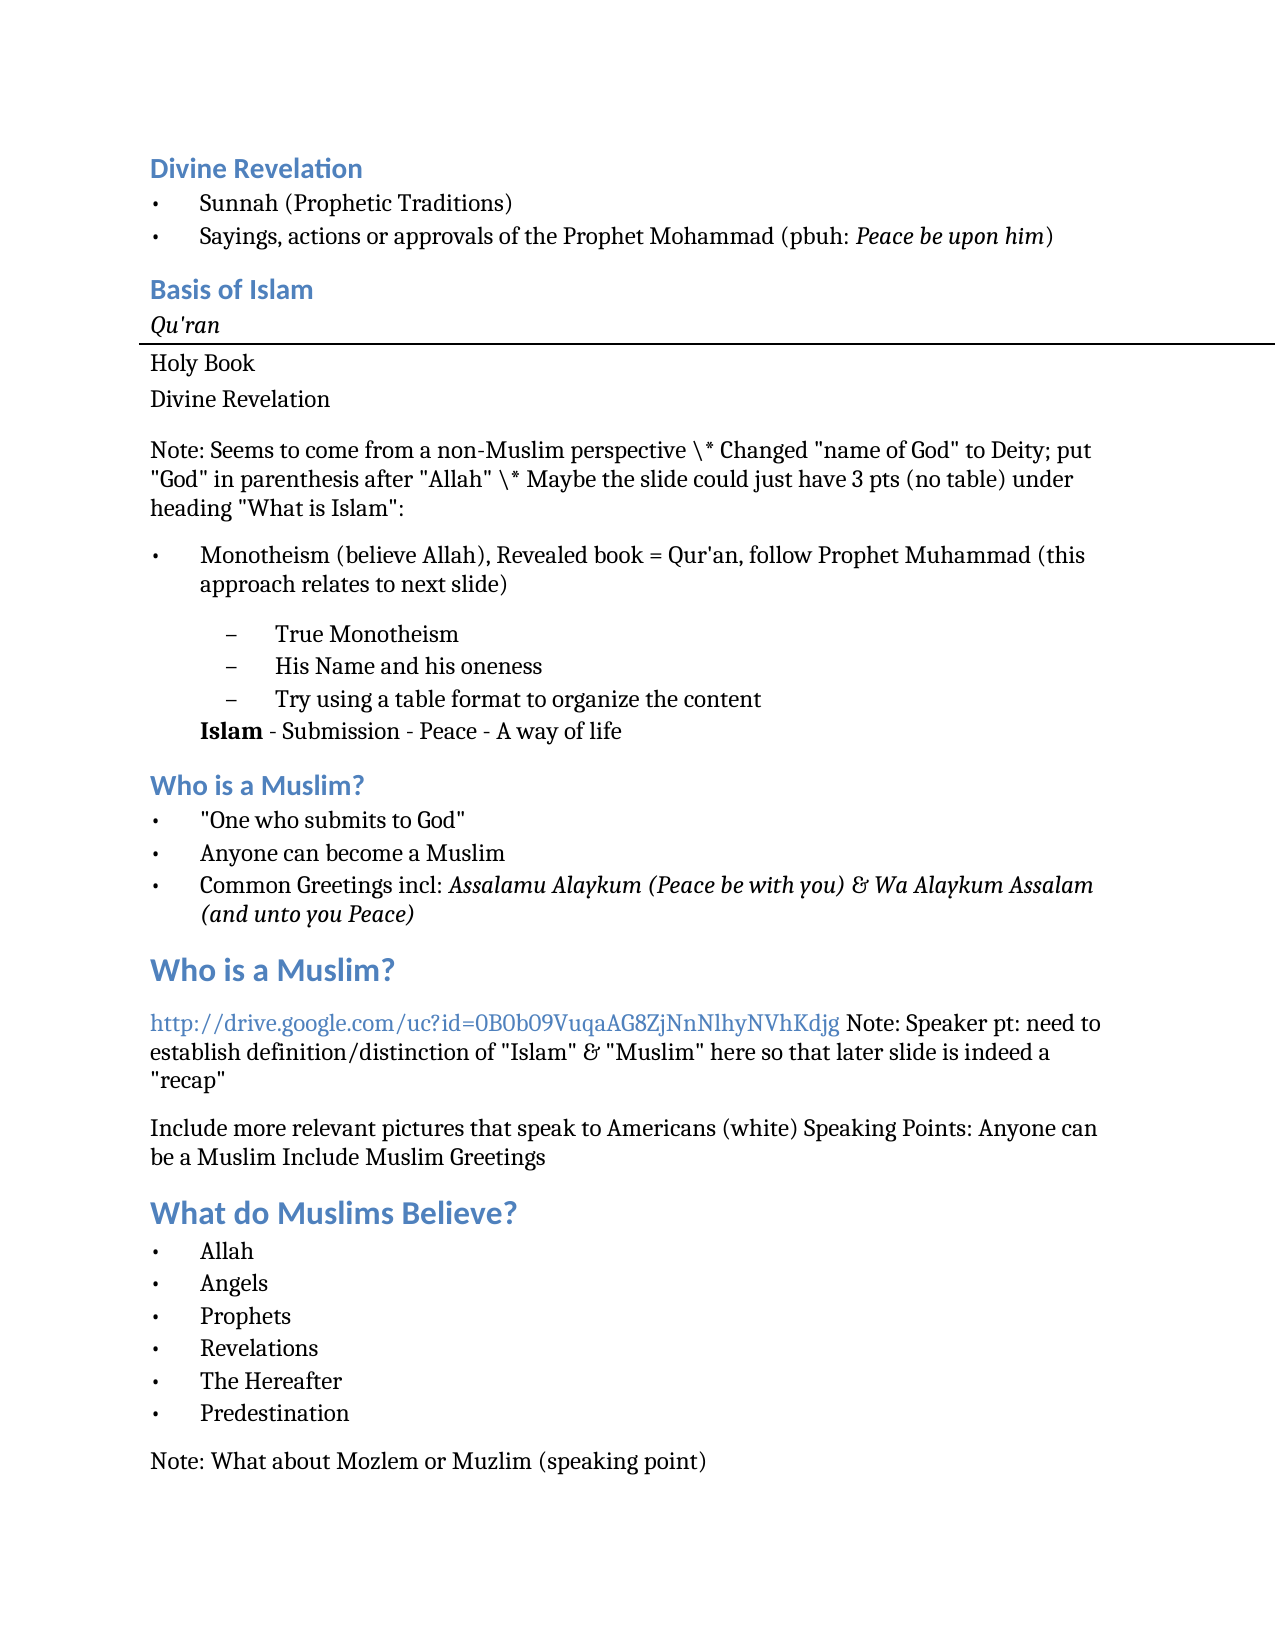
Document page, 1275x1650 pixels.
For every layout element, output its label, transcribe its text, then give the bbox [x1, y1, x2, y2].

subtitle Who is a Muslim? [150, 767, 1125, 802]
list Predestination [150, 1399, 1125, 1428]
list "One who submits to God" [150, 806, 1125, 835]
text http://drive.google.com/uc?id=0B0b09VuqaAG8ZjNnNlhyNVhKdjg Note: Speaker pt: need to establish definition/distinction of "Islam" & "Muslim" here so that later slide is indeed a "recap" [150, 1009, 1125, 1095]
subtitle Who is a Muslim? [150, 949, 1125, 990]
text Note: Seems to come from a non-Muslim perspective \* Changed "name of God" to Deity; put "God" in parenthesis after "Allah" \* Maybe the slide could just have 3 pts (no table) under heading "What is Islam": [150, 436, 1125, 522]
list Angels [150, 1269, 1125, 1298]
list Sunnah (Prophetic Traditions) [150, 189, 1125, 218]
list Allah [150, 1237, 1125, 1265]
list Monotheism (believe Allah), Revealed book = Qur'an, follow Prophet Muhammad (this approach relates to next slide) [150, 541, 1125, 599]
list Common Greetings incl: Assalamu Alaykum (Peace be with you) & Wa Alaykum Assalam (and unto you Peace) [150, 871, 1125, 928]
list The Hereafter [150, 1367, 1125, 1395]
text Note: What about Mozlem or Muzlim (speaking point) [150, 1447, 1125, 1475]
text Include more relevant pictures that speak to Americans (white) Speaking Points: Anyone can be a Muslim Include Muslim Greetings [150, 1114, 1125, 1171]
table_header Qu'ran [139, 307, 1275, 343]
subtitle Divine Revelation [150, 150, 1125, 186]
list Sayings, actions or approvals of the Prophet Mohammad (pbuh: Peace be upon him) [150, 222, 1125, 251]
list Try using a table format to organize the content [225, 684, 1125, 713]
list Islam - Submission - Peace - A way of life [150, 717, 1125, 746]
list Prophets [150, 1302, 1125, 1330]
list Anyone can become a Muslim [150, 838, 1125, 867]
table_cell Divine Revelation [139, 381, 1275, 417]
list His Name and his oneness [225, 652, 1125, 681]
list Revelations [150, 1334, 1125, 1363]
table_cell Holy Book [139, 345, 1275, 381]
subtitle What do Muslims Believe? [150, 1192, 1125, 1233]
subtitle Basis of Islam [150, 271, 1125, 307]
list True Monotheism [225, 619, 1125, 648]
